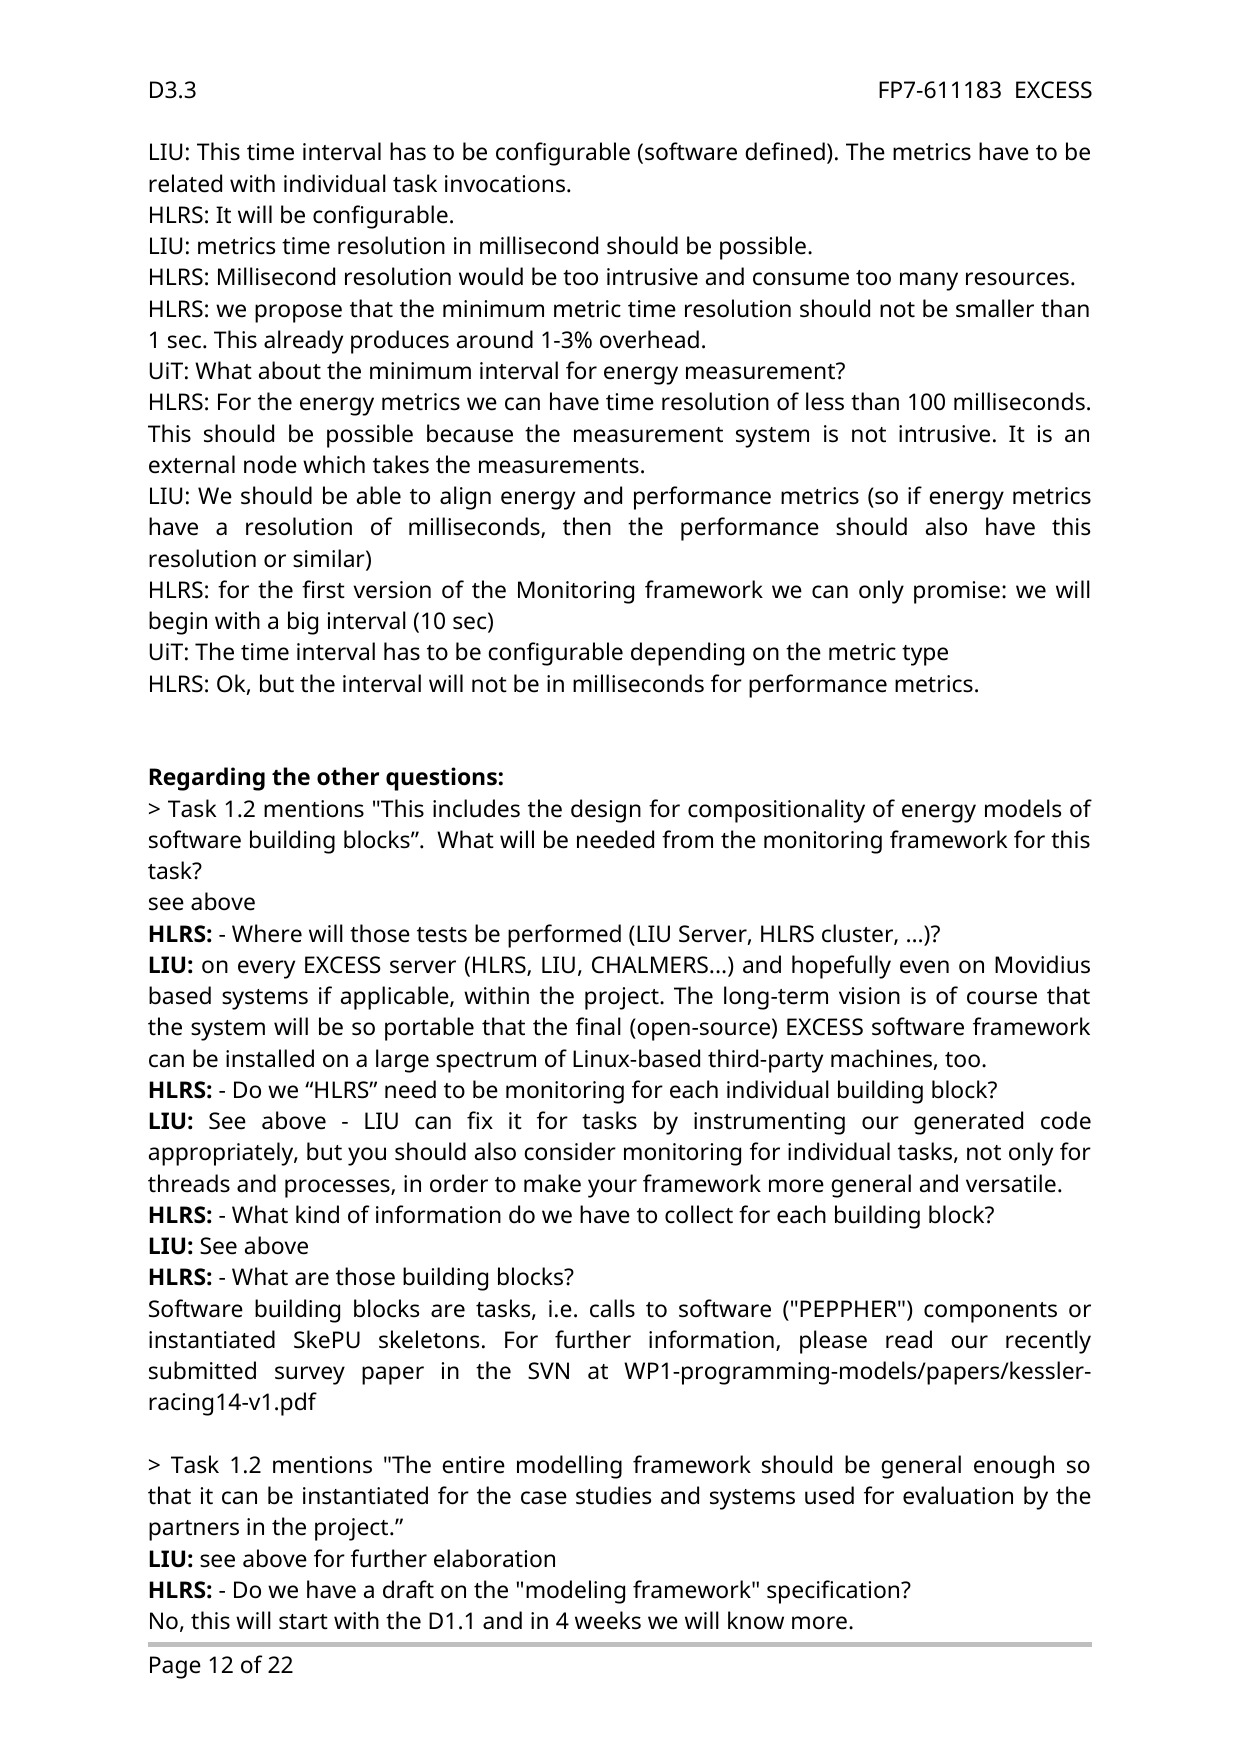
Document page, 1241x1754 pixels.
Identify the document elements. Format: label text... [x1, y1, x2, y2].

text HLRS: For the energy metrics we can have time resolution of less than 100 milliseconds. This should be possible because the measurement system is not intrusive. It is an external node which takes the measurements. [148, 386, 1092, 480]
text > Task 1.2 mentions "This includes the design for compositionality of energy models of software building blocks”. What will be needed from the monitoring framework for this task? [148, 793, 1092, 886]
text Software building blocks are tasks, i.e. calls to software ("PEPPHER") components or instantiated SkePU skeletons. For further information, please read our recently submitted survey paper in the SVN at WP1-programming-models/papers/kessler-racing14-v1.pdf [148, 1293, 1092, 1418]
text see above [148, 886, 1092, 918]
text HLRS: - Do we “HLRS” need to be monitoring for each individual building block? [148, 1074, 1092, 1105]
text HLRS: - Where will those tests be performed (LIU Server, HLRS cluster, …)? [148, 918, 1092, 949]
text LIU: on every EXCESS server (HLRS, LIU, CHALMERS...) and hopefully even on Movidius based systems if applicable, within the project. The long-term vision is of course that the system will be so portable that the final (open-source) EXCESS software framework can be installed on a large spectrum of Linux-based third-party machines, too. [148, 949, 1092, 1074]
text HLRS: Millisecond resolution would be too intrusive and consume too many resources. [148, 261, 1092, 293]
text No, this will start with the D1.1 and in 4 weeks we will know more. [148, 1605, 1092, 1636]
text LIU: see above for further elaboration [148, 1543, 1092, 1574]
text HLRS: for the first version of the Monitoring framework we can only promise: we will begin with a big interval (10 sec) [148, 574, 1092, 636]
text LIU: This time interval has to be configurable (software defined). The metrics have to be related with individual task invocations. [148, 136, 1092, 199]
text LIU: metrics time resolution in millisecond should be possible. [148, 230, 1092, 261]
text HLRS: - Do we have a draft on the "modeling framework" specification? [148, 1574, 1092, 1605]
text HLRS: - What are those building blocks? [148, 1261, 1092, 1293]
text HLRS: Ok, but the interval will not be in milliseconds for performance metrics. [148, 668, 1092, 699]
text LIU: See above - LIU can fix it for tasks by instrumenting our generated code appropriately, but you should also consider monitoring for individual tasks, not only for threads and processes, in order to make your framework more general and versatile. [148, 1105, 1092, 1199]
text > Task 1.2 mentions "The entire modelling framework should be general enough so that it can be instantiated for the case studies and systems used for evaluation by the partners in the project.” [148, 1449, 1092, 1543]
text LIU: We should be able to align energy and performance metrics (so if energy metrics have a resolution of milliseconds, then the performance should also have this resolution or similar) [148, 480, 1092, 574]
text HLRS: - What kind of information do we have to collect for each building block? [148, 1199, 1092, 1230]
text UiT: The time interval has to be configurable depending on the metric type [148, 636, 1092, 668]
text UiT: What about the minimum interval for energy measurement? [148, 355, 1092, 386]
text LIU: See above [148, 1230, 1092, 1261]
text HLRS: we propose that the minimum metric time resolution should not be smaller than 1 sec. This already produces around 1-3% overhead. [148, 293, 1092, 355]
text Regarding the other questions: [148, 761, 1092, 793]
text HLRS: It will be configurable. [148, 199, 1092, 230]
